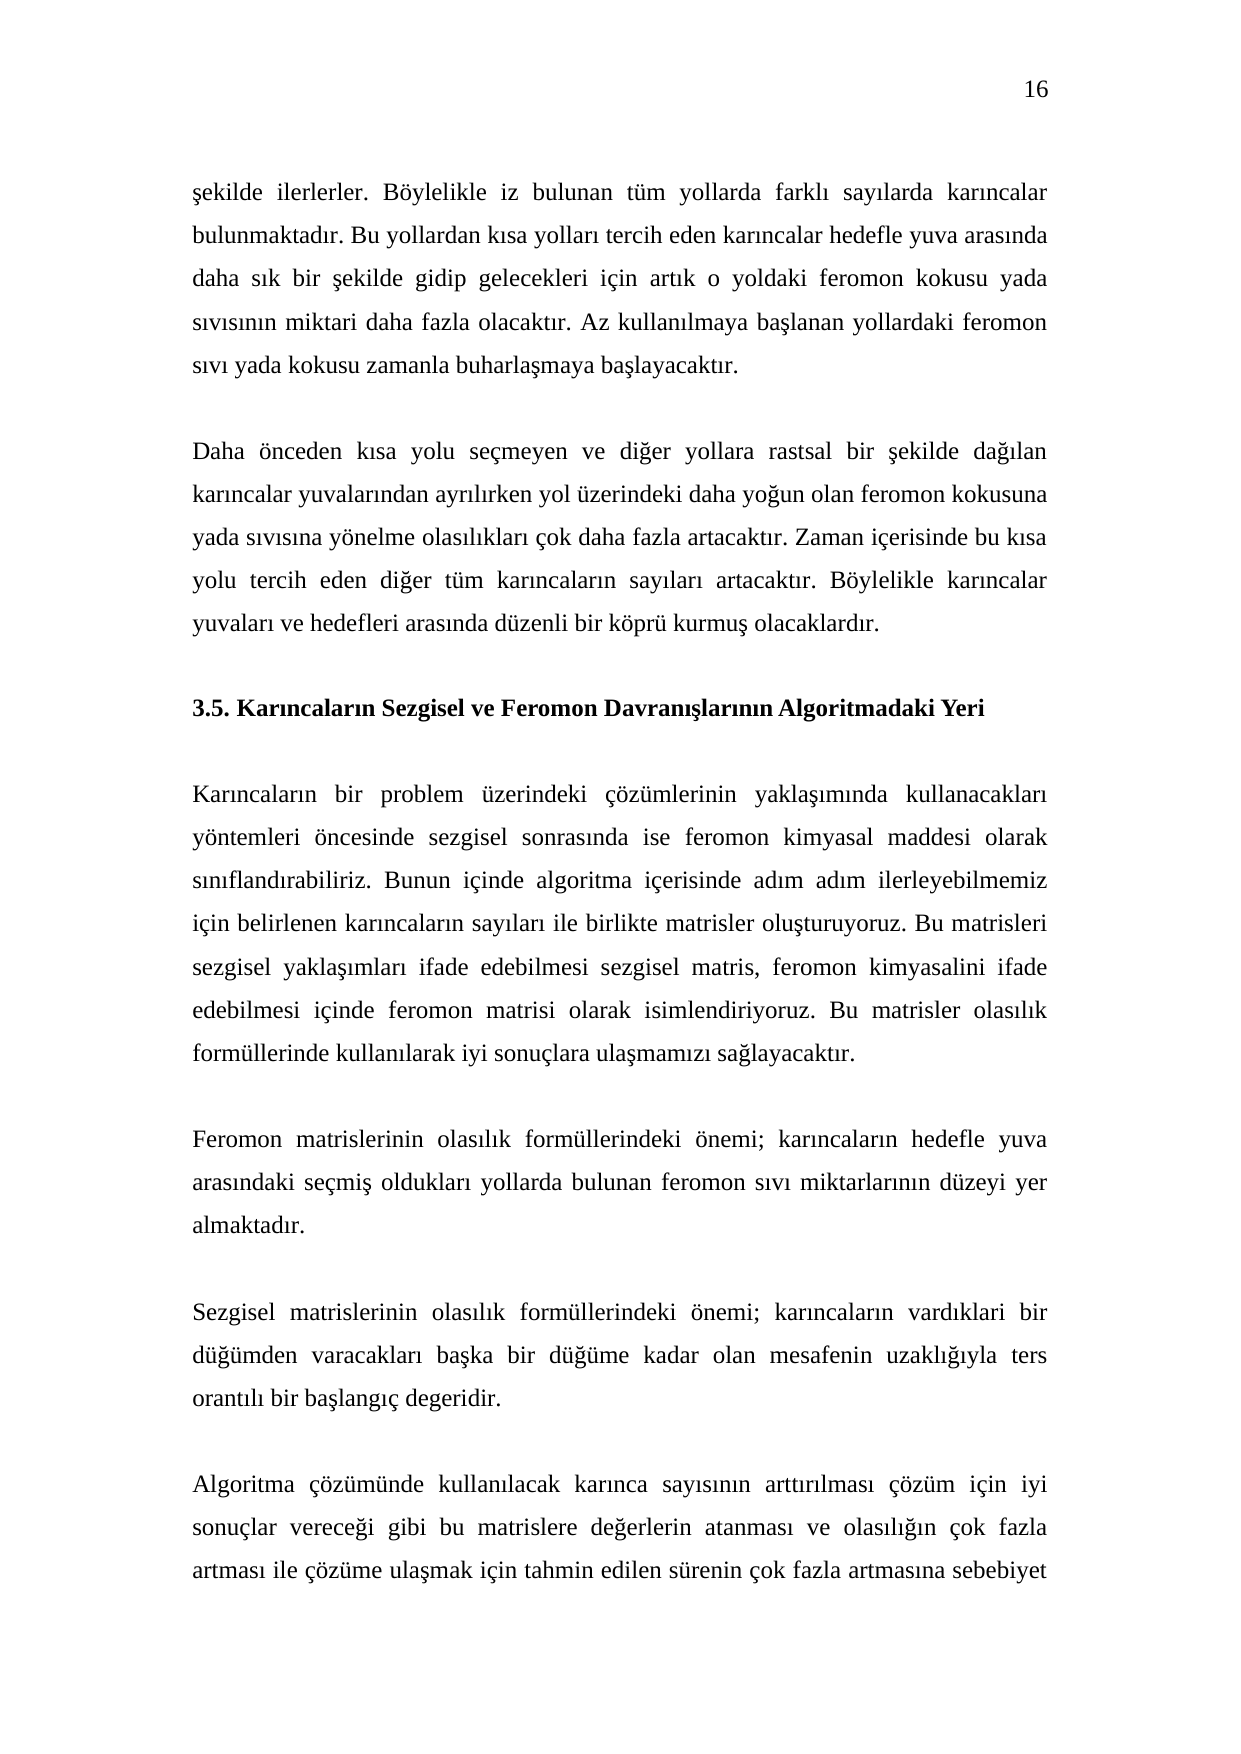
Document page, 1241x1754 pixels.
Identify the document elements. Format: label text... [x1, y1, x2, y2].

text Sezgisel matrislerinin olasılık formüllerindeki önemi; karıncaların vardıklari bir düğümden varacakları başka bir düğüme kadar olan mesafenin uzaklığıyla ters orantılı bir başlangıç degeridir. [192, 1297, 1048, 1412]
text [192, 177, 1048, 378]
text Feromon matrislerinin olasılık formüllerindeki önemi; karıncaların hedefle yuva arasındaki seçmiş oldukları yollarda bulunan feromon sıvı miktarlarının düzeyi yer almaktadır. [192, 1124, 1048, 1239]
text Karıncaların bir problem üzerindeki çözümlerinin yaklaşımında kullanacakları yöntemleri öncesinde sezgisel sonrasında ise feromon kimyasal maddesi olarak sınıflandırabiliriz. Bunun içinde algoritma içerisinde adım adım ilerleyebilmemiz için belirlenen karıncaların sayıları ile birlikte matrisler oluşturuyoruz. Bu matrisleri sezgisel yaklaşımları ifade edebilmesi sezgisel matris, feromon kimyasalini ifade edebilmesi içinde feromon matrisi olarak isimlendiriyoruz. Bu matrisler olasılık formüllerinde kullanılarak iyi sonuçlara ulaşmamızı sağlayacaktır. [192, 779, 1048, 1067]
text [192, 1469, 1048, 1584]
text Daha önceden kısa yolu seçmeyen ve diğer yollara rastsal bir şekilde dağılan karıncalar yuvalarından ayrılırken yol üzerindeki daha yoğun olan feromon kokusuna yada sıvısına yönelme olasılıkları çok daha fazla artacaktır. Zaman içerisinde bu kısa yolu tercih eden diğer tüm karıncaların sayıları artacaktır. Böylelikle karıncalar yuvaları ve hedefleri arasında düzenli bir köprü kurmuş olacaklardır. [192, 436, 1048, 637]
text Karıncaların Sezgisel ve Feromon Davranışlarının Algoritmadaki Yeri [192, 693, 1048, 722]
